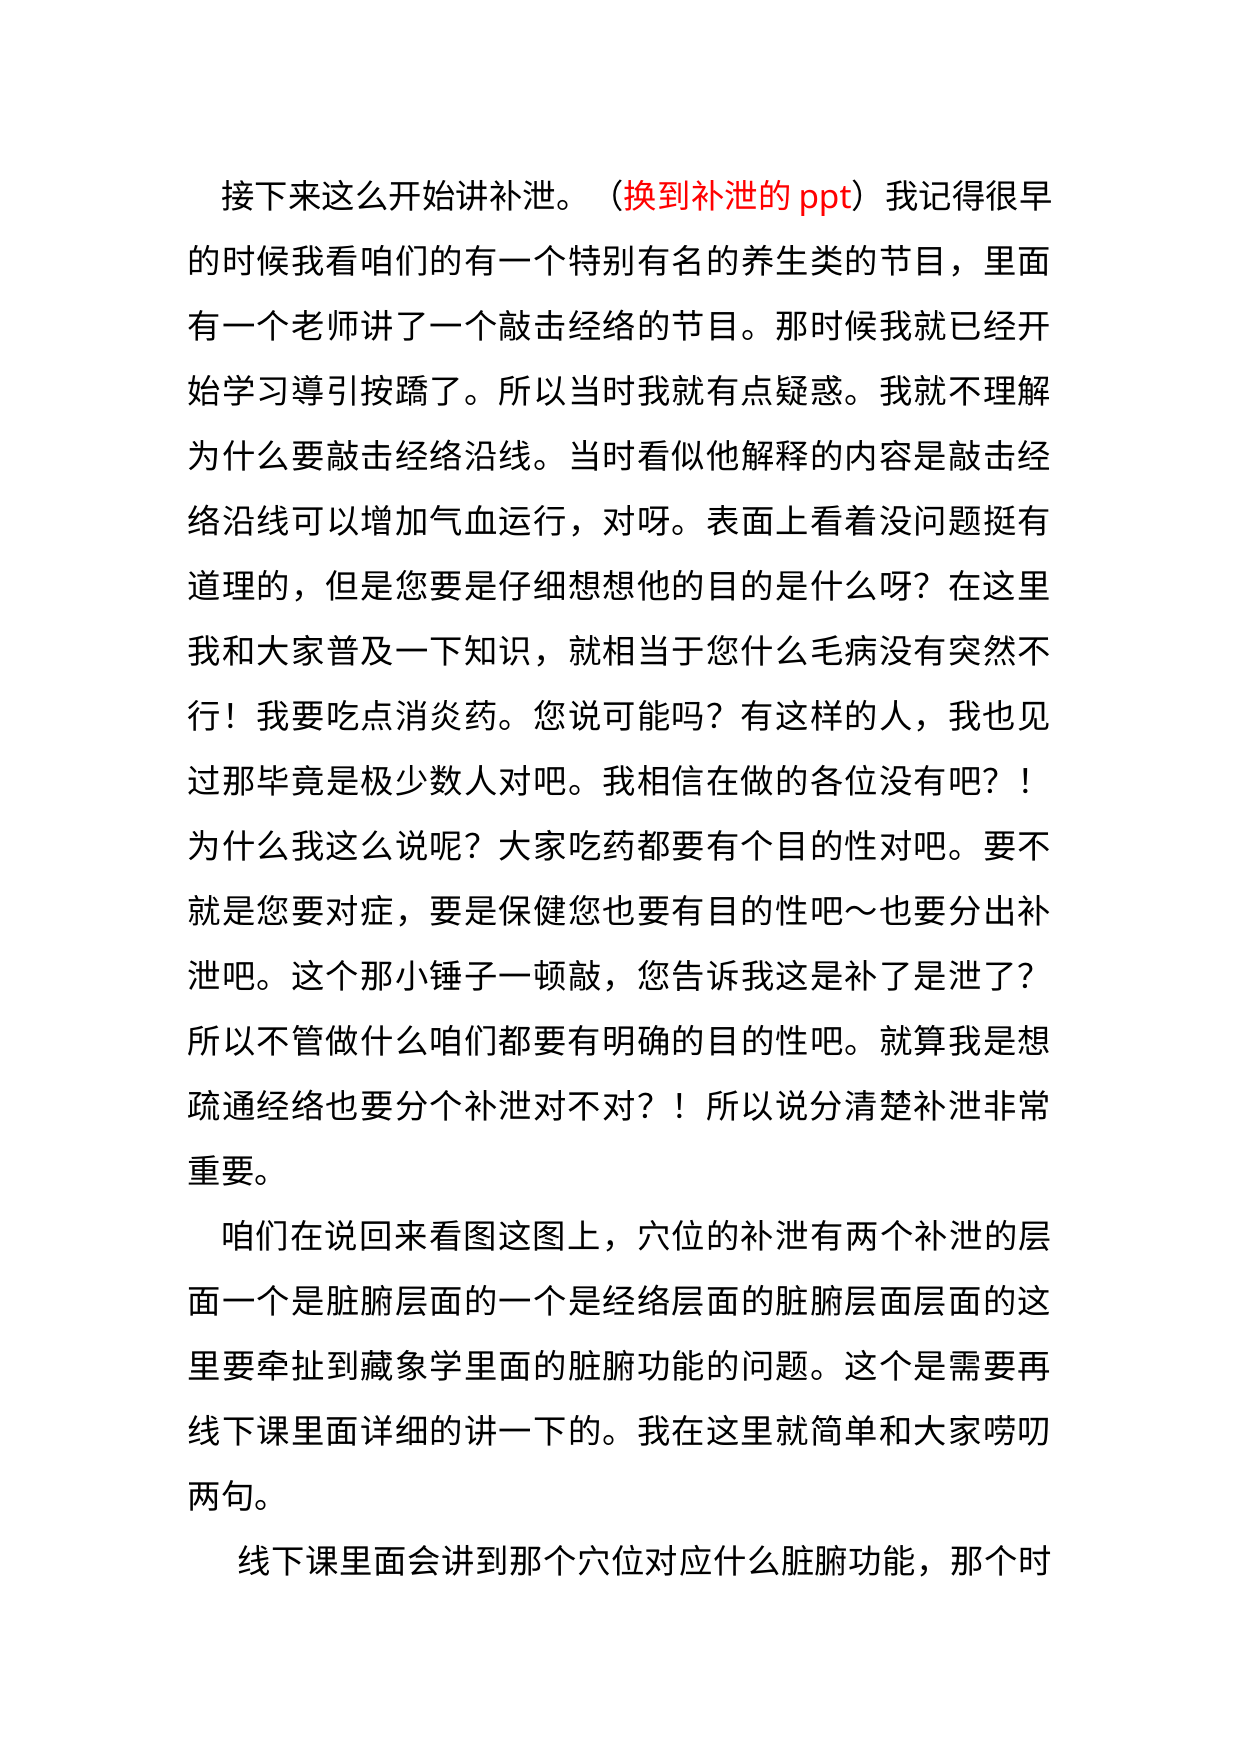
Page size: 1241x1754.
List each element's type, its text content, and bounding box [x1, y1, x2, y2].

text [187, 1527, 1053, 1592]
text 接下来这么开始讲补泄。（换到补泄的ppt）我记得很早的时候我看咱们的有一个特别有名的养生类的节目，里面有一个老师讲了一个敲击经络的节目。那时候我就已经开始学习導引按蹻了。所以当时我就有点疑惑。我就不理解为什么要敲击经络沿线。当时看似他解释的内容是敲击经络沿线可以增加气血运行，对呀。表面上看着没问题挺有道理的，但是您要是仔细想想他的目的是什么呀？在这里我和大家普及一下知识，就相当于您什么毛病没有突然不行！我要吃点消炎药。您说可能吗？有这样的人，我也见过那毕竟是极少数人对吧。我相信在做的各位没有吧？！为什么我这么说呢？大家吃药都要有个目的性对吧。要不就是您要对症，要是保健您也要有目的性吧～也要分出补泄吧。这个那小锤子一顿敲，您告诉我这是补了是泄了？！所以不管做什么咱们都要有明确的目的性吧。就算我是想疏通经络也要分个补泄对不对？！所以说分清楚补泄非常重要。 [187, 162, 1053, 1202]
text 咱们在说回来看图这图上，穴位的补泄有两个补泄的层面一个是脏腑层面的一个是经络层面的脏腑层面层面的这里要牵扯到藏象学里面的脏腑功能的问题。这个是需要再线下课里面详细的讲一下的。我在这里就简单和大家唠叨两句。 [187, 1202, 1053, 1527]
